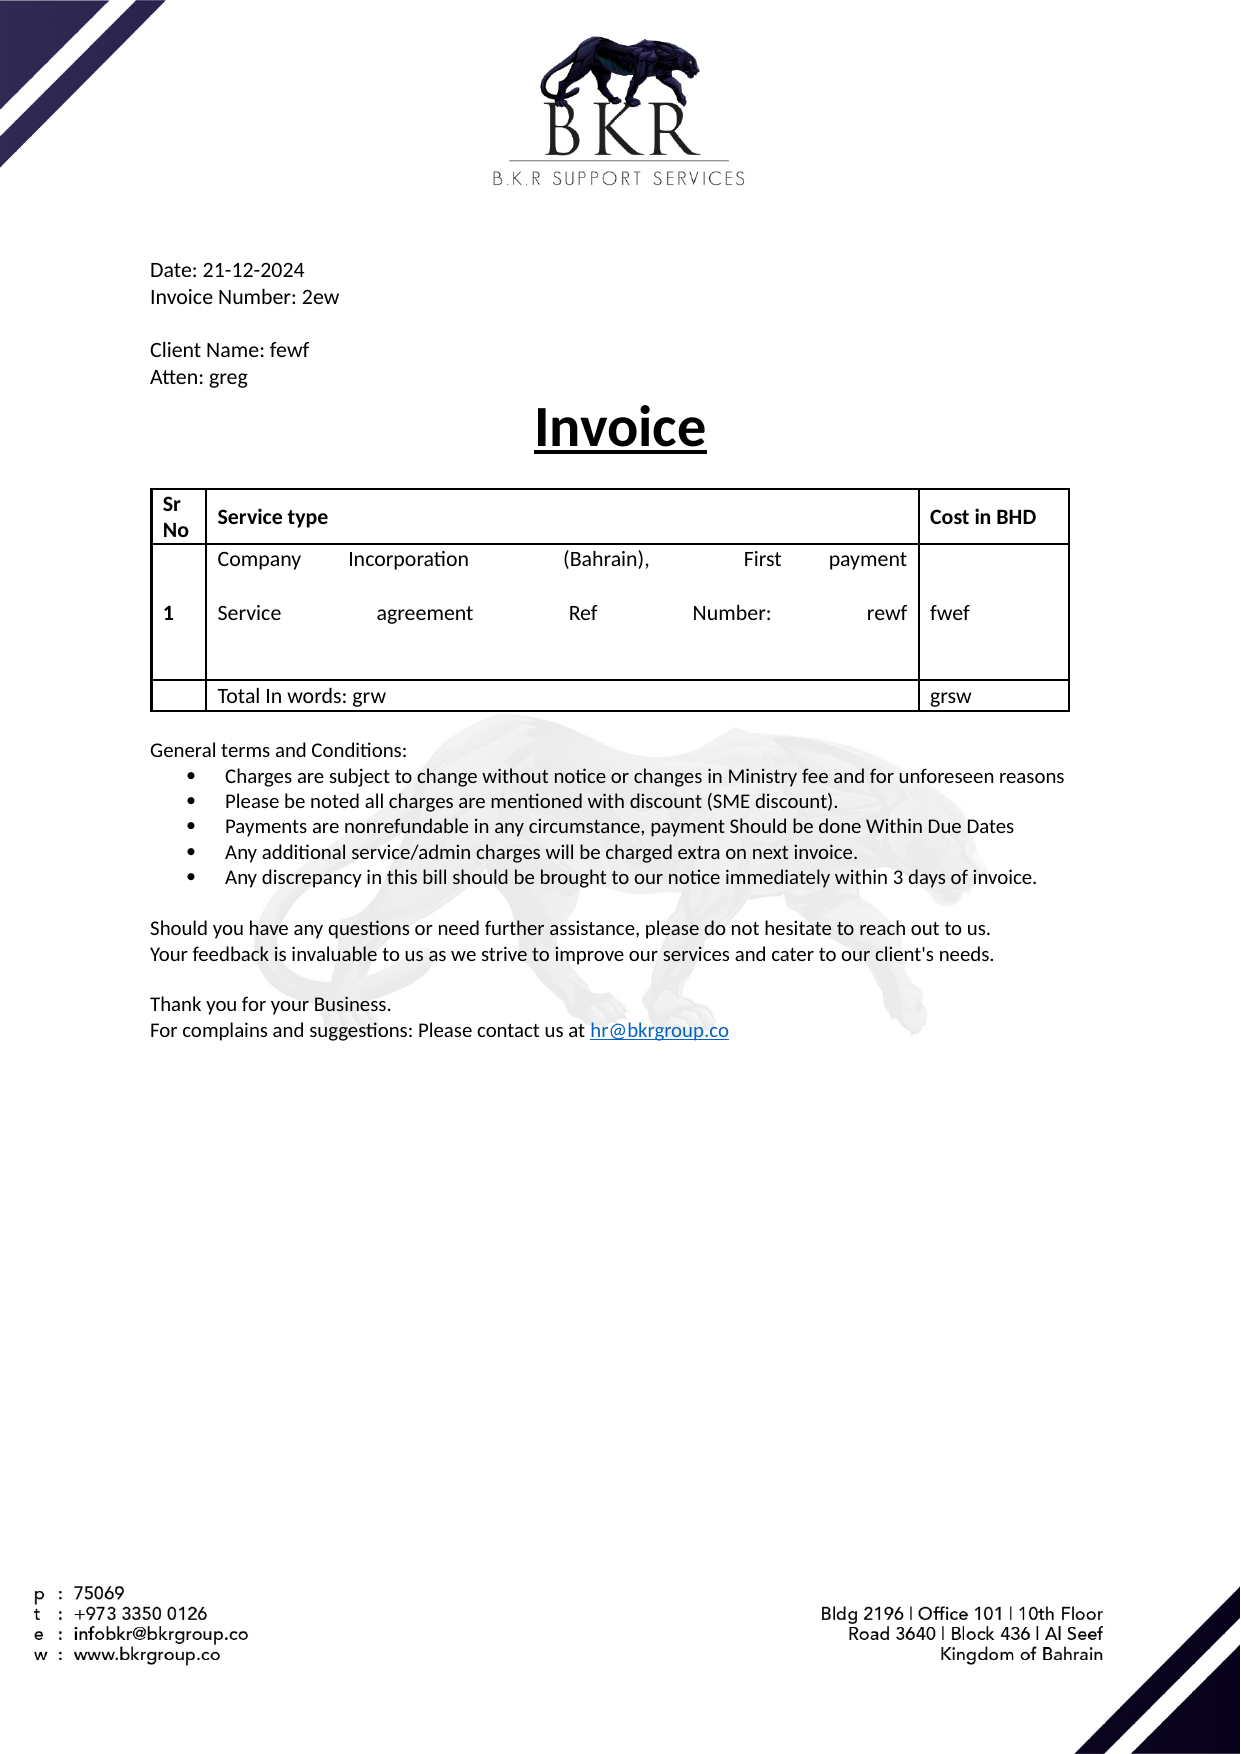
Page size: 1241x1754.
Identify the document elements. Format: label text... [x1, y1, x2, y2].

text Should you have any questions or need further assistance, please do not hesitate to reach out to us. [150, 915, 1090, 941]
table_header Cost in BHD [920, 490, 1068, 543]
list Payments are nonrefundable in any circumstance, payment Should be done Within Due Dates [187, 814, 1090, 839]
list Please be noted all charges are mentioned with discount (SME discount). [187, 788, 1090, 814]
text Client Name: fewf [150, 337, 1090, 363]
table_header Service type [207, 490, 918, 543]
picture [0, 0, 1240, 1754]
table_cell Total In words: grw [207, 681, 918, 710]
table_cell Company Incorporation (Bahrain), First payment Service agreement Ref Number: rewf [207, 545, 918, 679]
table_cell [153, 681, 205, 710]
list Any additional service/admin charges will be charged extra on next invoice. [187, 839, 1090, 864]
table_cell grsw [920, 681, 1068, 710]
text Your feedback is invaluable to us as we strive to improve our services and cater to our client's needs. [150, 941, 1090, 966]
text Thank you for your Business. [150, 992, 1090, 1017]
text Date: 21-12-2024 [150, 257, 1090, 283]
text Atten: greg [150, 363, 1090, 390]
text General terms and Conditions: [150, 737, 1090, 763]
list Any discrepancy in this bill should be brought to our notice immediately within 3 days of invoice. [187, 864, 1090, 890]
text Invoice Number: 2ew [150, 283, 1090, 310]
table_header Sr No [153, 490, 205, 543]
text For complains and suggestions: Please contact us at hr@bkrgroup.co [150, 1017, 1090, 1042]
list Charges are subject to change without notice or changes in Ministry fee and for unforeseen reasons [187, 763, 1090, 788]
table_cell fwef [920, 545, 1068, 679]
table_cell 1 [153, 545, 205, 679]
text Invoice [150, 390, 1090, 461]
